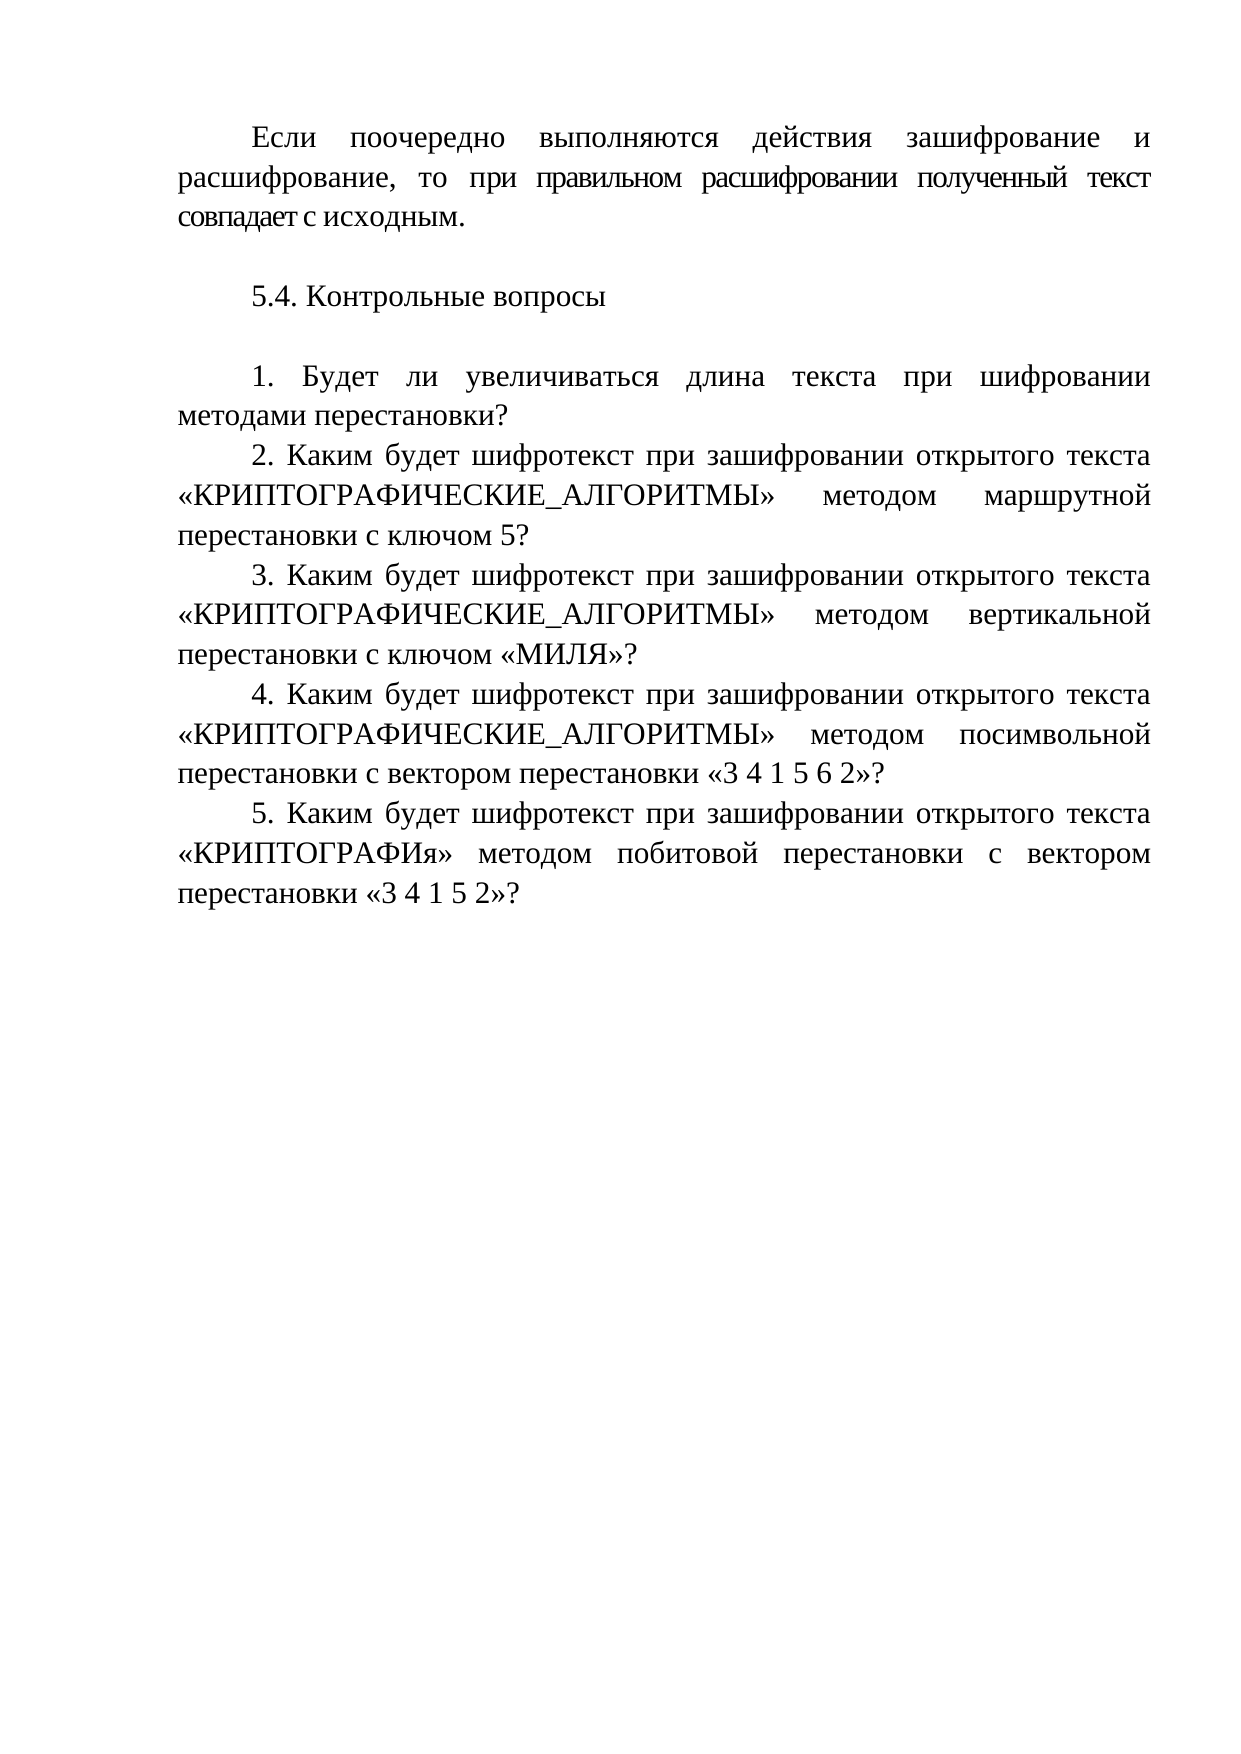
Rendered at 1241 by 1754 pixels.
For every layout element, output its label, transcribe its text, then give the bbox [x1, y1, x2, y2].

text 5.4. Контрольные вопросы [177, 277, 1152, 313]
text Если поочередно выполняются действия зашифрование и расшифрование, то при правильном расшифровании полученный текст совпадает с исходным. [177, 118, 1152, 234]
text 3. Каким будет шифротекст при зашифровании открытого текста «КРИПТОГРАФИЧЕСКИЕ_АЛГОРИТМЫ» методом вертикальной перестановки с ключом «МИЛЯ»? [177, 556, 1152, 671]
text 1. Будет ли увеличиваться длина текста при шифровании методами перестановки? [177, 357, 1152, 433]
text 2. Каким будет шифротекст при зашифровании открытого текста «КРИПТОГРАФИЧЕСКИЕ_АЛГОРИТМЫ» методом маршрутной перестановки с ключом 5? [177, 436, 1152, 552]
text 4. Каким будет шифротекст при зашифровании открытого текста «КРИПТОГРАФИЧЕСКИЕ_АЛГОРИТМЫ» методом посимвольной перестановки с вектором перестановки «3 4 1 5 6 2»? [177, 675, 1152, 791]
text 5. Каким будет шифротекст при зашифровании открытого текста «КРИПТОГРАФИя» методом побитовой перестановки с вектором перестановки «3 4 1 5 2»? [177, 794, 1152, 910]
